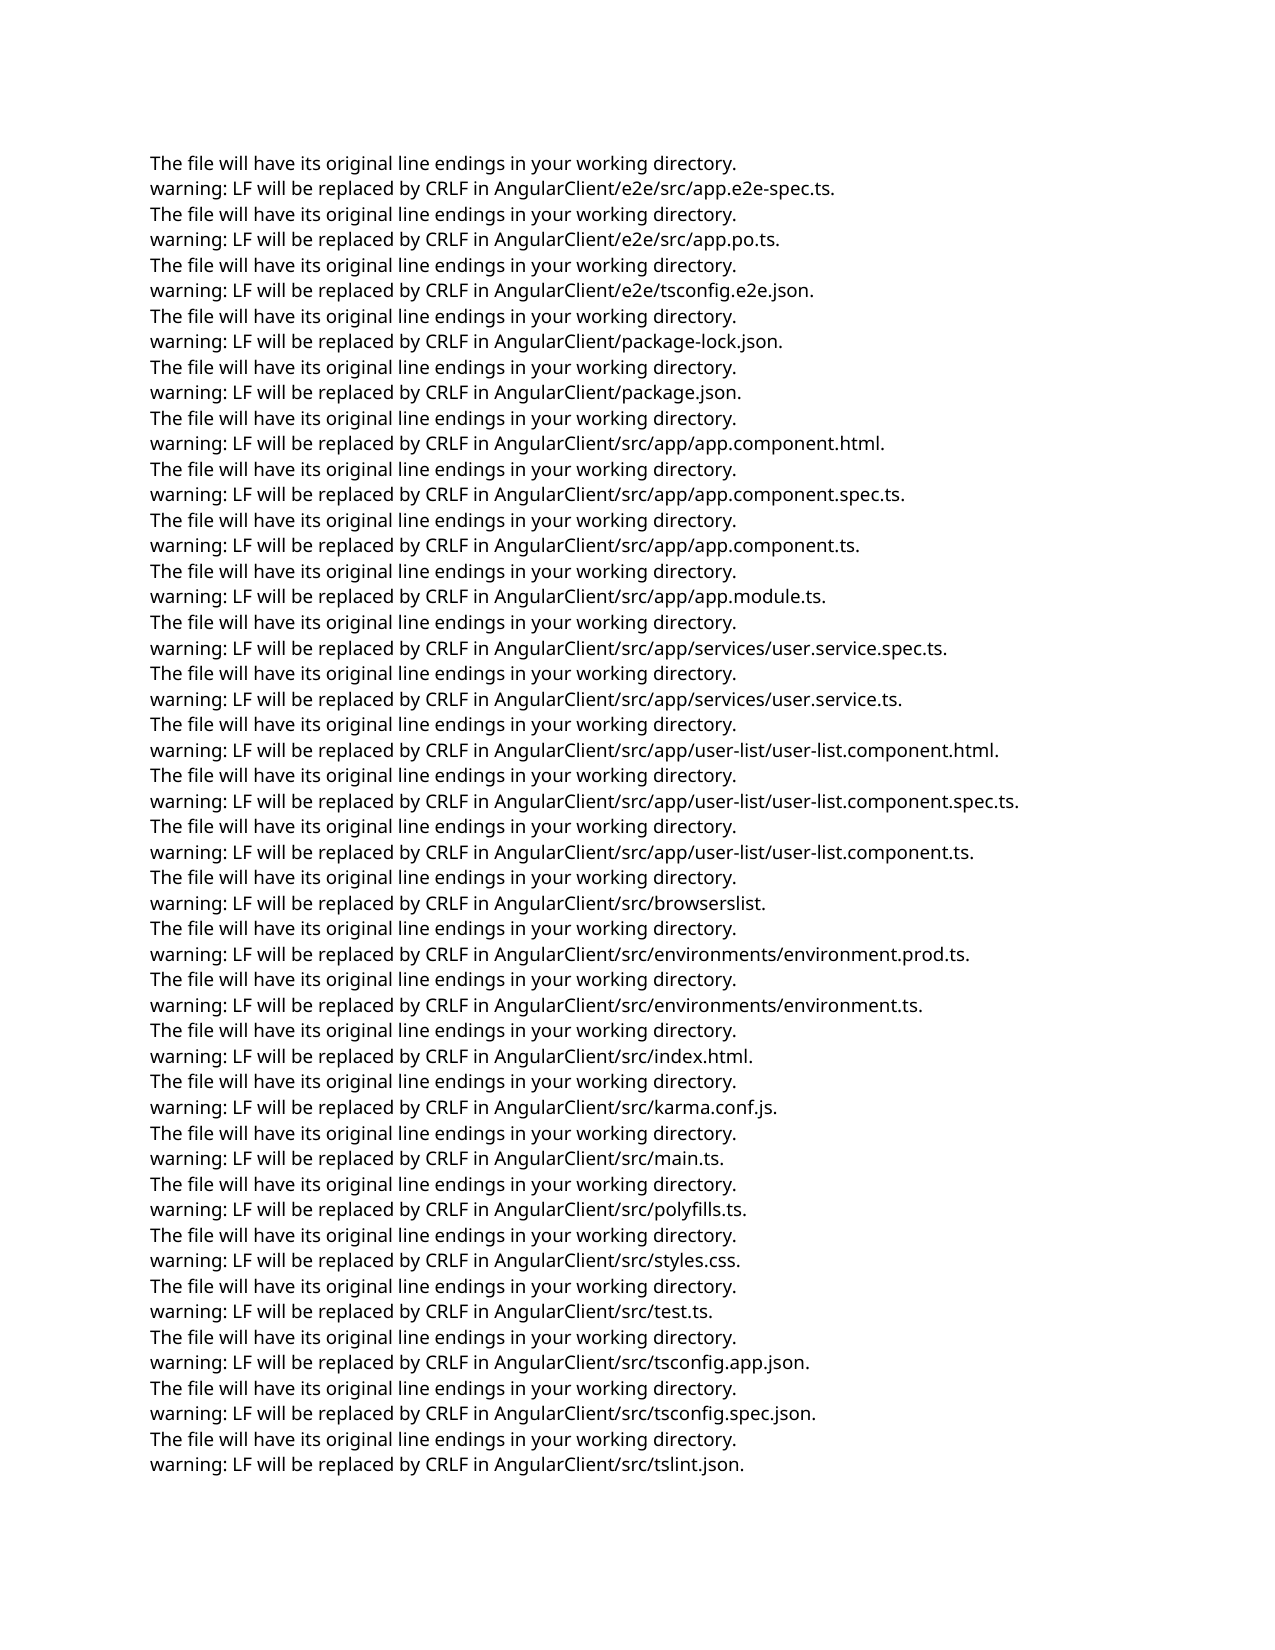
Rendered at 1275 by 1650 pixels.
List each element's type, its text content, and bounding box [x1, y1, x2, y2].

text warning: LF will be replaced by CRLF in AngularClient/src/app/app.component.ts. [150, 533, 1125, 558]
text The file will have its original line endings in your working directory. [150, 354, 1125, 380]
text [150, 150, 1125, 176]
text warning: LF will be replaced by CRLF in AngularClient/src/environments/environment.ts. [150, 992, 1125, 1018]
text warning: LF will be replaced by CRLF in AngularClient/src/karma.conf.js. [150, 1094, 1125, 1120]
text warning: LF will be replaced by CRLF in AngularClient/src/app/app.module.ts. [150, 584, 1125, 609]
text warning: LF will be replaced by CRLF in AngularClient/src/tsconfig.app.json. [150, 1349, 1125, 1375]
text warning: LF will be replaced by CRLF in AngularClient/src/app/app.component.spec.ts. [150, 482, 1125, 507]
text warning: LF will be replaced by CRLF in AngularClient/src/main.ts. [150, 1145, 1125, 1171]
text The file will have its original line endings in your working directory. [150, 456, 1125, 482]
text warning: LF will be replaced by CRLF in AngularClient/e2e/src/app.po.ts. [150, 227, 1125, 252]
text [150, 201, 1125, 227]
text The file will have its original line endings in your working directory. [150, 967, 1125, 992]
text The file will have its original line endings in your working directory. [150, 1171, 1125, 1196]
text warning: LF will be replaced by CRLF in AngularClient/src/polyfills.ts. [150, 1196, 1125, 1222]
text warning: LF will be replaced by CRLF in AngularClient/src/tslint.json. [150, 1452, 1125, 1477]
text warning: LF will be replaced by CRLF in AngularClient/src/index.html. [150, 1043, 1125, 1069]
text warning: LF will be replaced by CRLF in AngularClient/src/browserslist. [150, 890, 1125, 916]
text The file will have its original line endings in your working directory. [150, 252, 1125, 278]
text The file will have its original line endings in your working directory. [150, 1222, 1125, 1247]
text The file will have its original line endings in your working directory. [150, 864, 1125, 890]
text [150, 1426, 1125, 1452]
text The file will have its original line endings in your working directory. [150, 813, 1125, 839]
text The file will have its original line endings in your working directory. [150, 762, 1125, 788]
text warning: LF will be replaced by CRLF in AngularClient/src/test.ts. [150, 1298, 1125, 1324]
text The file will have its original line endings in your working directory. [150, 405, 1125, 431]
text warning: LF will be replaced by CRLF in AngularClient/src/app/services/user.service.spec.ts. [150, 635, 1125, 660]
text warning: LF will be replaced by CRLF in AngularClient/src/environments/environment.prod.ts. [150, 941, 1125, 967]
text The file will have its original line endings in your working directory. [150, 1273, 1125, 1298]
text The file will have its original line endings in your working directory. [150, 1324, 1125, 1349]
text The file will have its original line endings in your working directory. [150, 1375, 1125, 1401]
text warning: LF will be replaced by CRLF in AngularClient/src/app/user-list/user-list.component.ts. [150, 839, 1125, 864]
text warning: LF will be replaced by CRLF in AngularClient/src/app/services/user.service.ts. [150, 686, 1125, 711]
text The file will have its original line endings in your working directory. [150, 660, 1125, 686]
text warning: LF will be replaced by CRLF in AngularClient/package-lock.json. [150, 329, 1125, 354]
text warning: LF will be replaced by CRLF in AngularClient/src/styles.css. [150, 1247, 1125, 1273]
text warning: LF will be replaced by CRLF in AngularClient/src/app/user-list/user-list.component.html. [150, 737, 1125, 762]
text The file will have its original line endings in your working directory. [150, 558, 1125, 584]
text The file will have its original line endings in your working directory. [150, 303, 1125, 329]
text The file will have its original line endings in your working directory. [150, 1069, 1125, 1094]
text The file will have its original line endings in your working directory. [150, 1018, 1125, 1043]
text The file will have its original line endings in your working directory. [150, 1120, 1125, 1145]
text warning: LF will be replaced by CRLF in AngularClient/src/app/user-list/user-list.component.spec.ts. [150, 788, 1125, 813]
text The file will have its original line endings in your working directory. [150, 916, 1125, 941]
text The file will have its original line endings in your working directory. [150, 609, 1125, 635]
text The file will have its original line endings in your working directory. [150, 711, 1125, 737]
text warning: LF will be replaced by CRLF in AngularClient/src/tsconfig.spec.json. [150, 1401, 1125, 1426]
text warning: LF will be replaced by CRLF in AngularClient/src/app/app.component.html. [150, 431, 1125, 456]
text warning: LF will be replaced by CRLF in AngularClient/package.json. [150, 380, 1125, 405]
text warning: LF will be replaced by CRLF in AngularClient/e2e/src/app.e2e-spec.ts. [150, 176, 1125, 201]
text warning: LF will be replaced by CRLF in AngularClient/e2e/tsconfig.e2e.json. [150, 278, 1125, 303]
text The file will have its original line endings in your working directory. [150, 507, 1125, 533]
